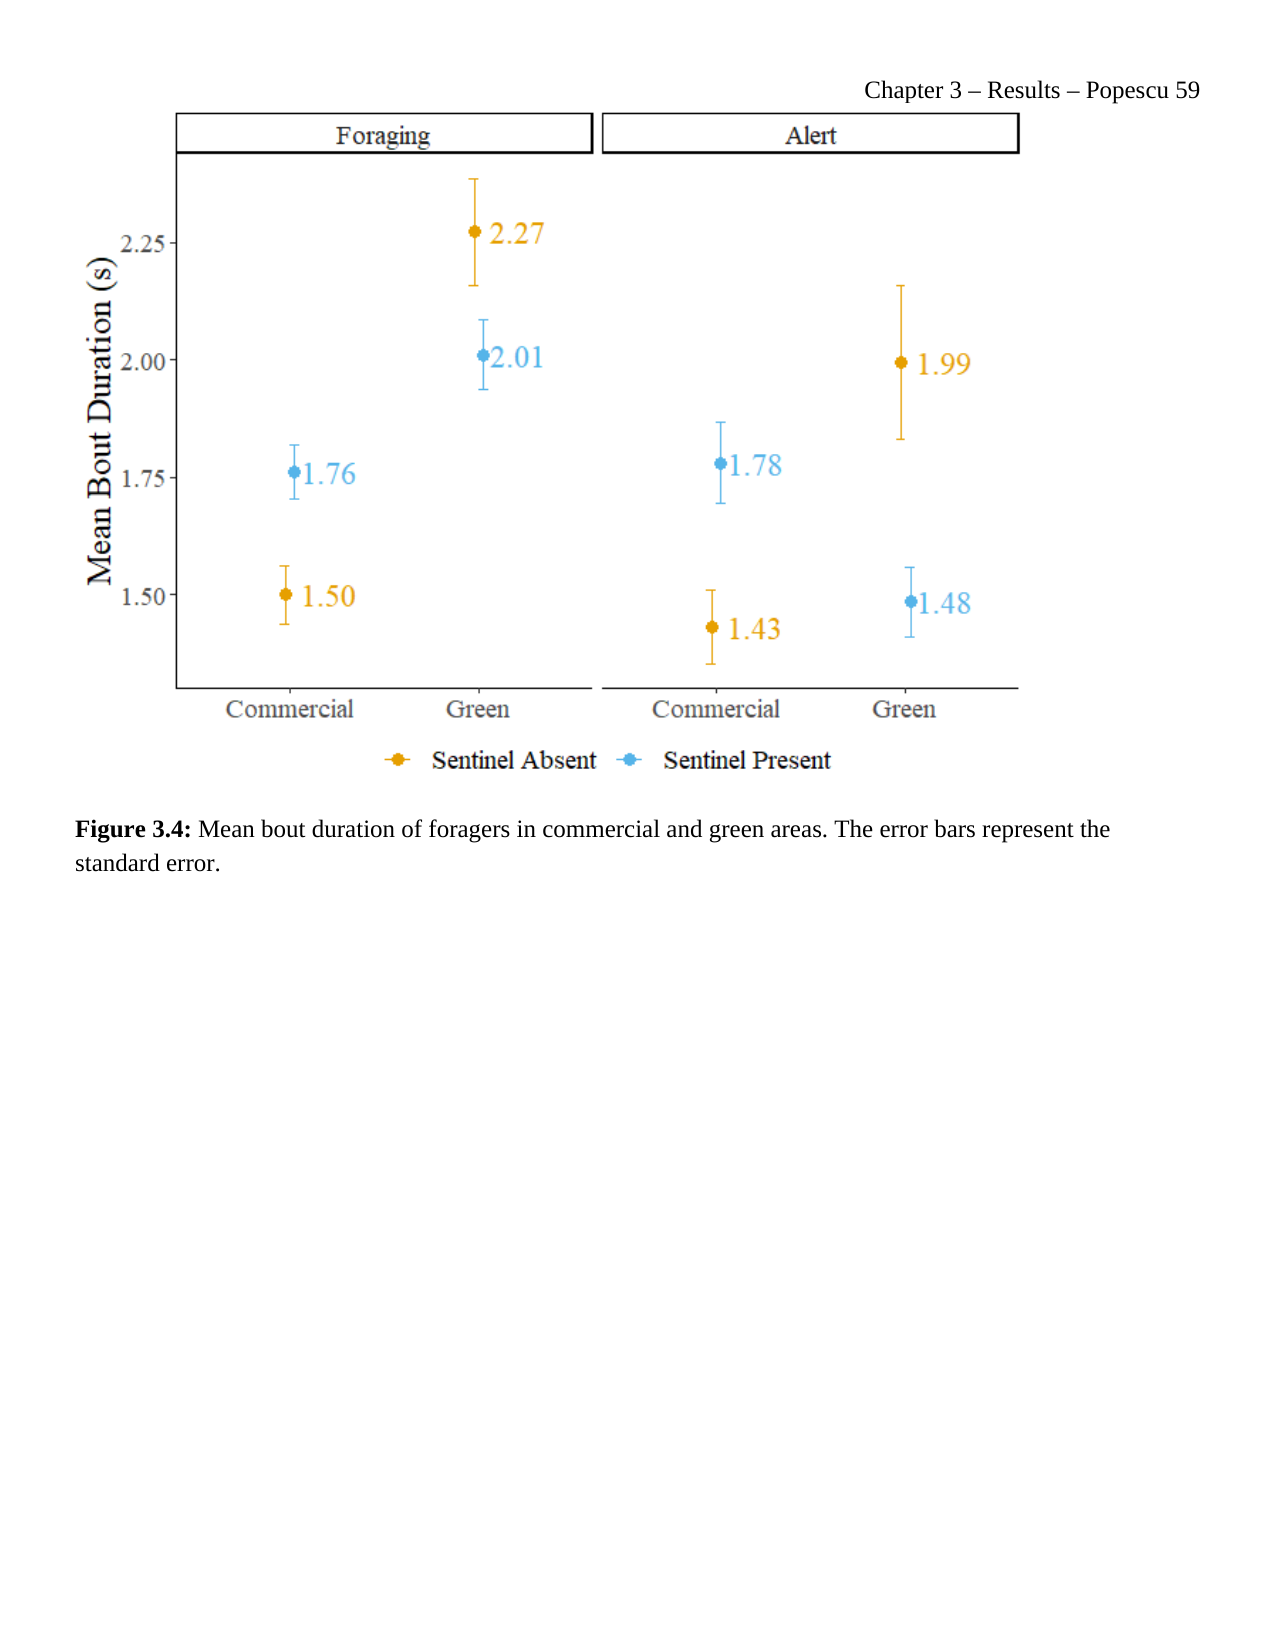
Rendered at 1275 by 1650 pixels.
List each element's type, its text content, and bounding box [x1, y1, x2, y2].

picture [75, 103, 1030, 786]
